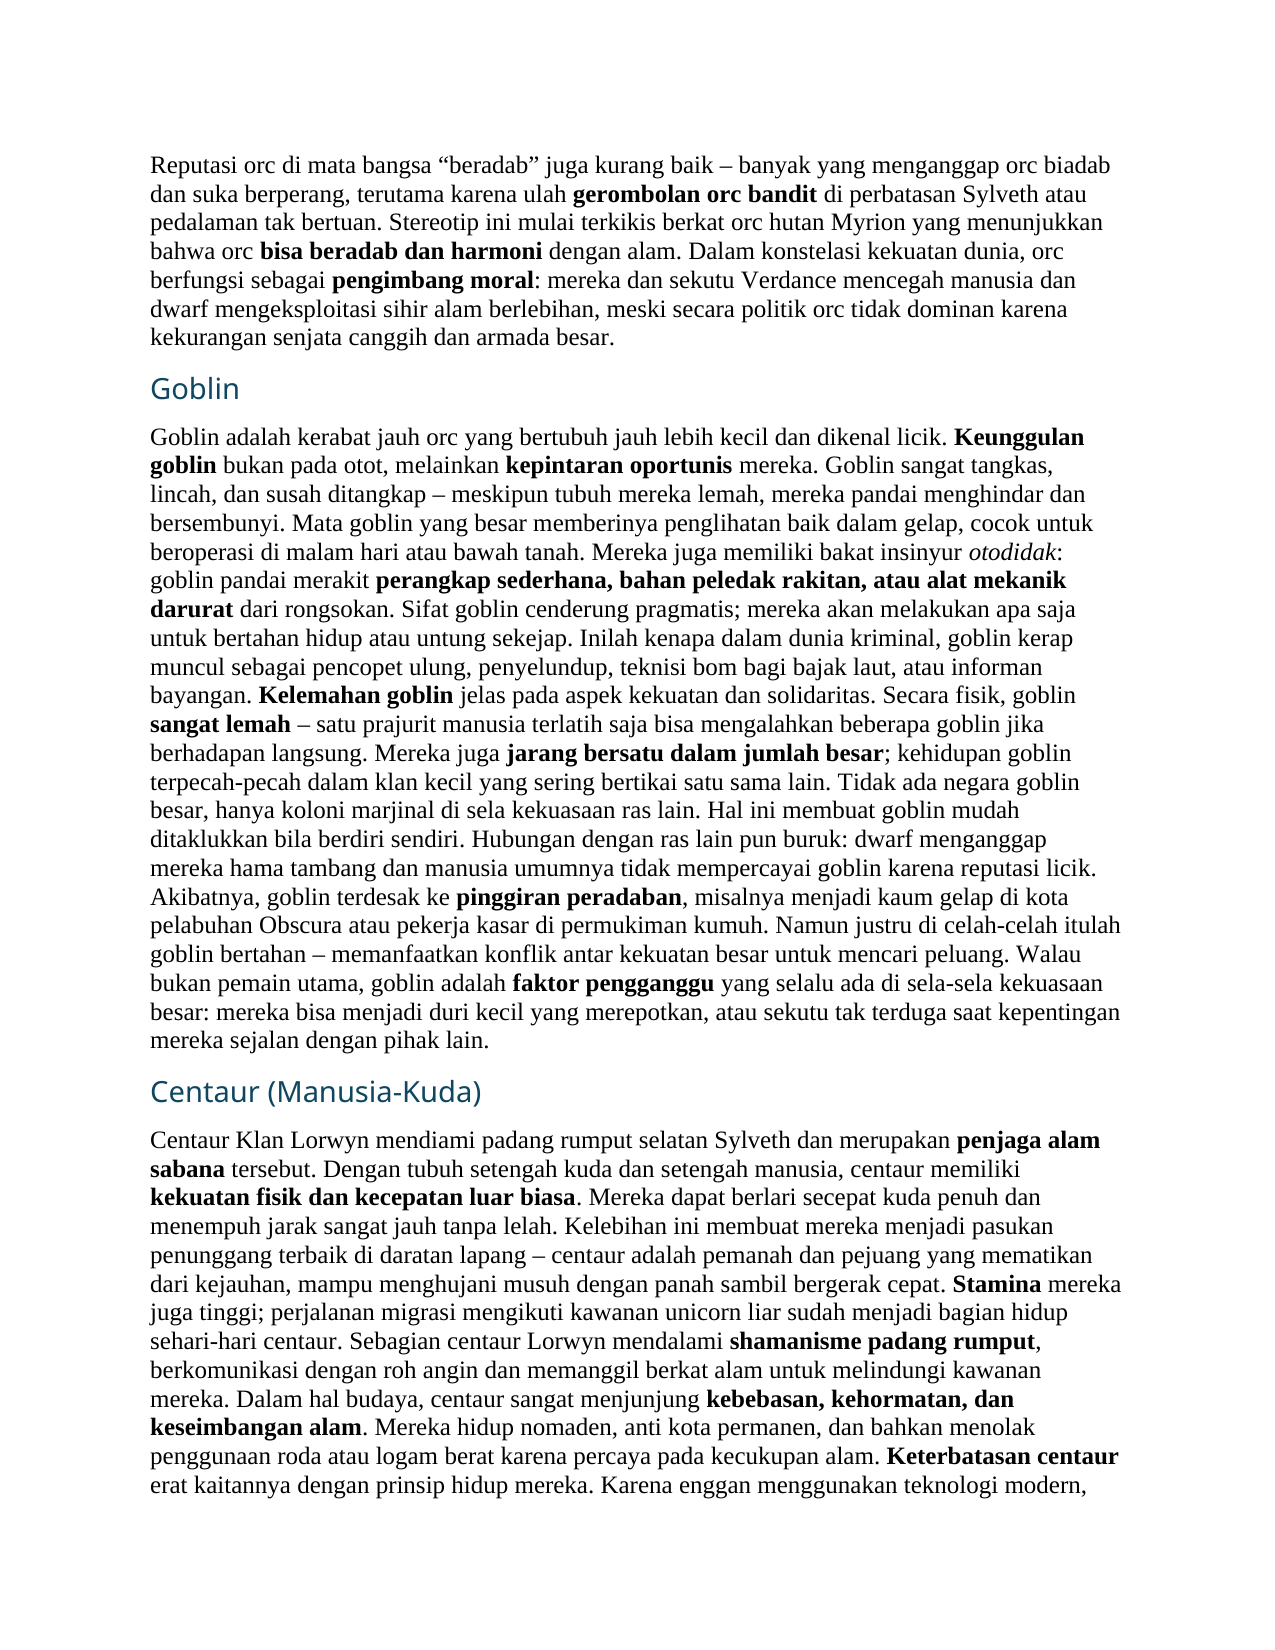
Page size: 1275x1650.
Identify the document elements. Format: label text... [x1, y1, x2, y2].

subtitle Centaur (Manusia-Kuda) [150, 1071, 1125, 1111]
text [150, 1125, 1125, 1499]
subtitle Goblin [150, 368, 1125, 408]
text Goblin adalah kerabat jauh orc yang bertubuh jauh lebih kecil dan dikenal licik. Keunggulan goblin bukan pada otot, melainkan kepintaran oportunis mereka. Goblin sangat tangkas, lincah, dan susah ditangkap – meskipun tubuh mereka lemah, mereka pandai menghindar dan bersembunyi. Mata goblin yang besar memberinya penglihatan baik dalam gelap, cocok untuk beroperasi di malam hari atau bawah tanah. Mereka juga memiliki bakat insinyur otodidak: goblin pandai merakit perangkap sederhana, bahan peledak rakitan, atau alat mekanik darurat dari rongsokan. Sifat goblin cenderung pragmatis; mereka akan melakukan apa saja untuk bertahan hidup atau untung sekejap. Inilah kenapa dalam dunia kriminal, goblin kerap muncul sebagai pencopet ulung, penyelundup, teknisi bom bagi bajak laut, atau informan bayangan. Kelemahan goblin jelas pada aspek kekuatan dan solidaritas. Secara fisik, goblin sangat lemah – satu prajurit manusia terlatih saja bisa mengalahkan beberapa goblin jika berhadapan langsung. Mereka juga jarang bersatu dalam jumlah besar; kehidupan goblin terpecah-pecah dalam klan kecil yang sering bertikai satu sama lain. Tidak ada negara goblin besar, hanya koloni marjinal di sela kekuasaan ras lain. Hal ini membuat goblin mudah ditaklukkan bila berdiri sendiri. Hubungan dengan ras lain pun buruk: dwarf menganggap mereka hama tambang dan manusia umumnya tidak mempercayai goblin karena reputasi licik. Akibatnya, goblin terdesak ke pinggiran peradaban, misalnya menjadi kaum gelap di kota pelabuhan Obscura atau pekerja kasar di permukiman kumuh. Namun justru di celah-celah itulah goblin bertahan – memanfaatkan konflik antar kekuatan besar untuk mencari peluang. Walau bukan pemain utama, goblin adalah faktor pengganggu yang selalu ada di sela-sela kekuasaan besar: mereka bisa menjadi duri kecil yang merepotkan, atau sekutu tak terduga saat kepentingan mereka sejalan dengan pihak lain. [150, 422, 1125, 1054]
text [150, 150, 1125, 351]
